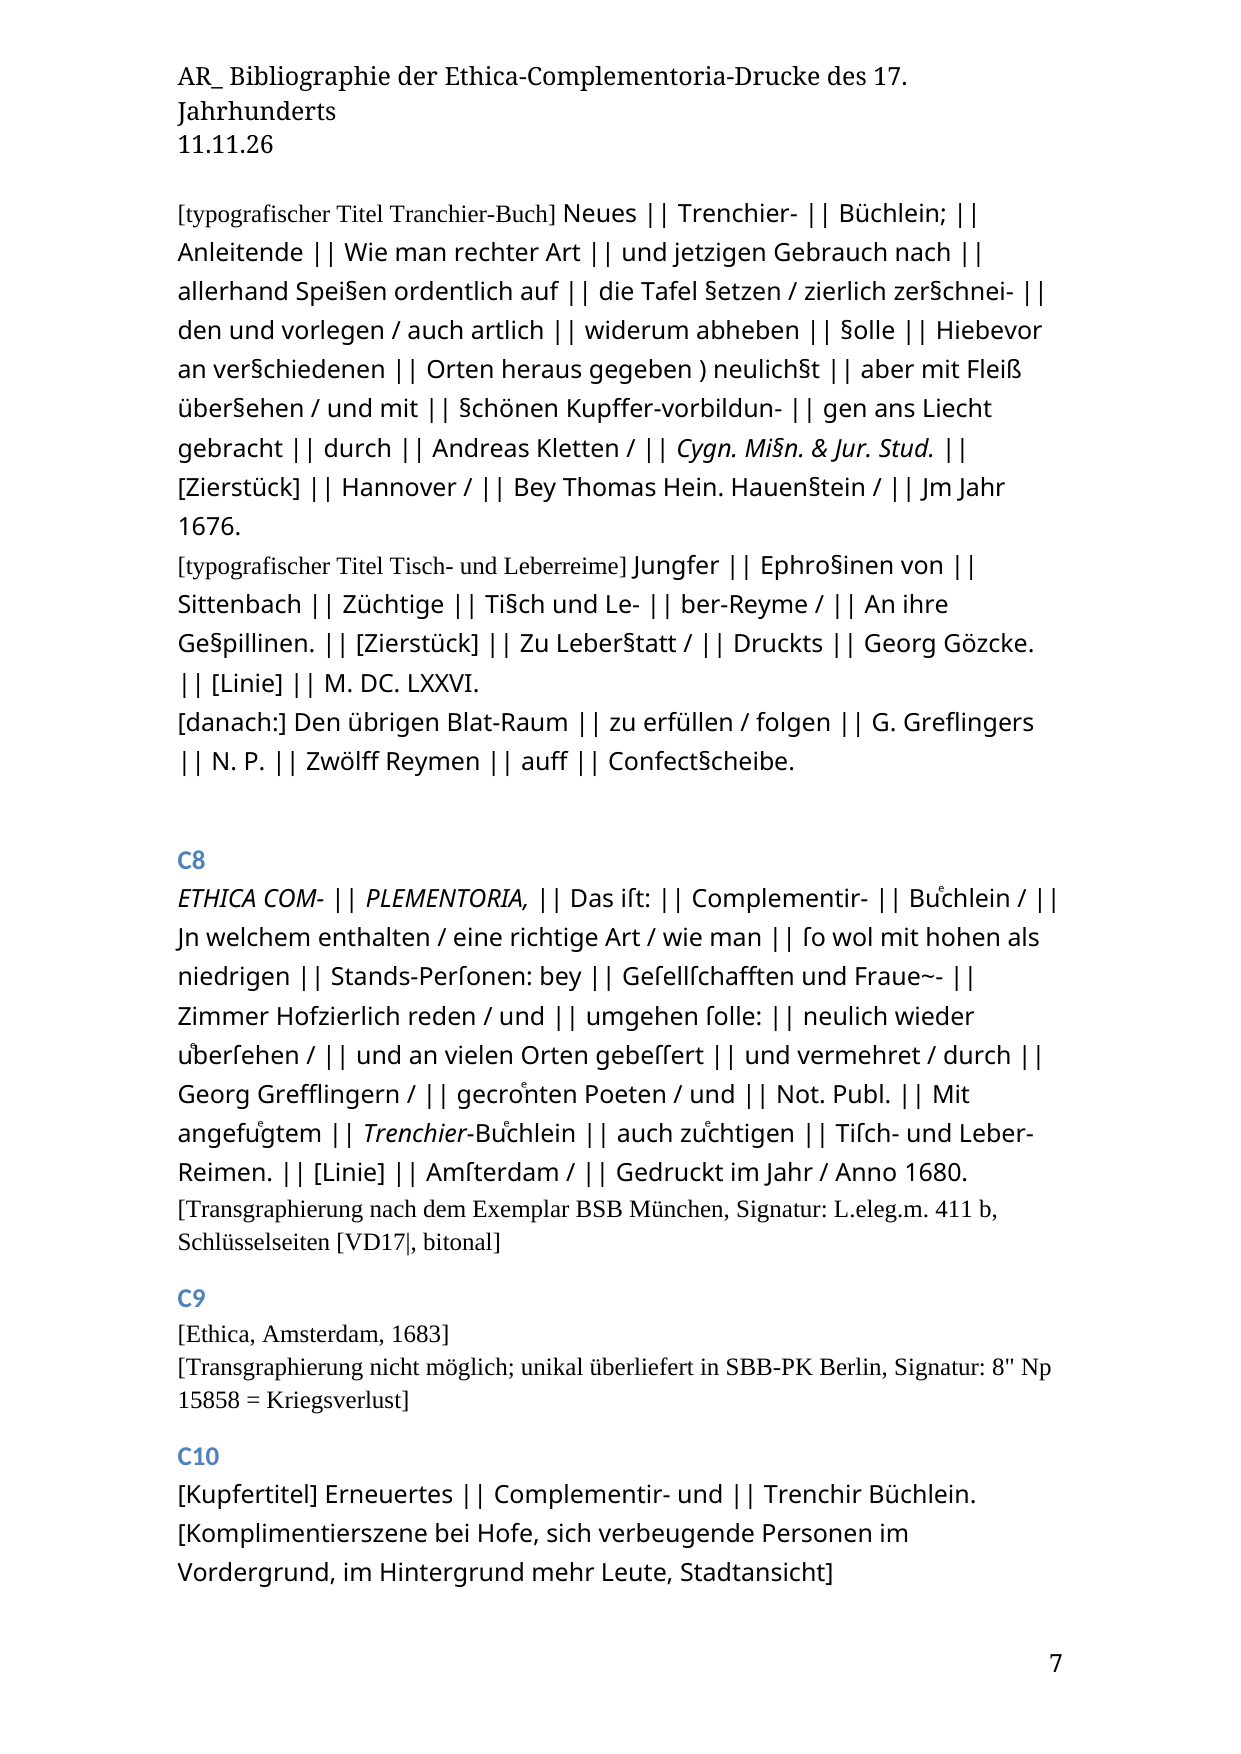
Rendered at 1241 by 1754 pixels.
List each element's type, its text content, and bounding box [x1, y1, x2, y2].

subtitle C8 [177, 843, 1063, 876]
text [typografischer Titel Tisch- und Leberreime] Jungfer || Ephro§inen von || Sittenbach || Züchtige || Ti§ch und Le- || ber-Reyme / || An ihre Ge§pillinen. || [Zierstück] || Zu Leber§tatt / || Druckts || Georg Gözcke. || [Linie] || M. DC. LXXVI. [177, 548, 1063, 699]
text [Ethica, Amsterdam, 1683] [177, 1319, 1063, 1348]
subtitle C9 [177, 1281, 1063, 1314]
text [Transgraphierung nicht möglich; unikal überliefert in SBB-PK Berlin, Signatur: 8" Np 15858 = Kriegsverlust] [177, 1352, 1063, 1414]
text [typografischer Titel Tranchier-Buch] Neues || Trenchier- || Büchlein; || Anleitende || Wie man rechter Art || und jetzigen Gebrauch nach || allerhand Spei§en ordentlich auf || die Tafel §etzen / zierlich zer§chnei- || den und vorlegen / auch artlich || widerum abheben || §olle || Hiebevor an ver§chiedenen || Orten heraus gegeben ) neulich§t || aber mit Fleiß über§ehen / und mit || §chönen Kupffer-vorbildun- || gen ans Liecht gebracht || durch || Andreas Kletten / || Cygn. Mi§n. & Jur. Stud. || [Zierstück] || Hannover / || Bey Thomas Hein. Hauen§tein / || Jm Jahr 1676. [177, 195, 1063, 543]
text [danach:] Den übrigen Blat-Raum || zu erfüllen / folgen || G. Greflingers || N. P. || Zwölff Reymen || auff || Confect§cheibe. [177, 704, 1063, 778]
text [Transgraphierung nach dem Exemplar BSB München, Signatur: L.eleg.m. 411 b, Schlüsselseiten [VD17|, bitonal] [177, 1194, 1063, 1256]
text [Kupfertitel] Erneuertes || Complementir- und || Trenchir Büchlein. [Komplimentierszene bei Hofe, sich verbeugende Personen im Vordergrund, im Hintergrund mehr Leute, Stadtansicht] [177, 1477, 1063, 1589]
subtitle C10 [177, 1439, 1063, 1472]
text ETHICA COM- || PLEMENTORIA, || Das iſt: || Complementir- || Buͤchlein / || Jn welchem enthalten / eine richtige Art / wie man || ſo wol mit hohen als niedrigen || Stands-Perſonen: bey || Geſellſchafften und Fraue~- || Zimmer Hofzierlich reden / und || umgehen ſolle: || neulich wieder uͤberſehen / || und an vielen Orten gebeſſert || und vermehret / durch || Georg Grefflingern / || gecroͤnten Poeten / und || Not. Publ. || Mit angefuͤgtem || Trenchier-Buͤchlein || auch zuͤchtigen || Tiſch- und Leber-Reimen. || [Linie] || Amſterdam / || Gedruckt im Jahr / Anno 1680. [177, 881, 1063, 1189]
